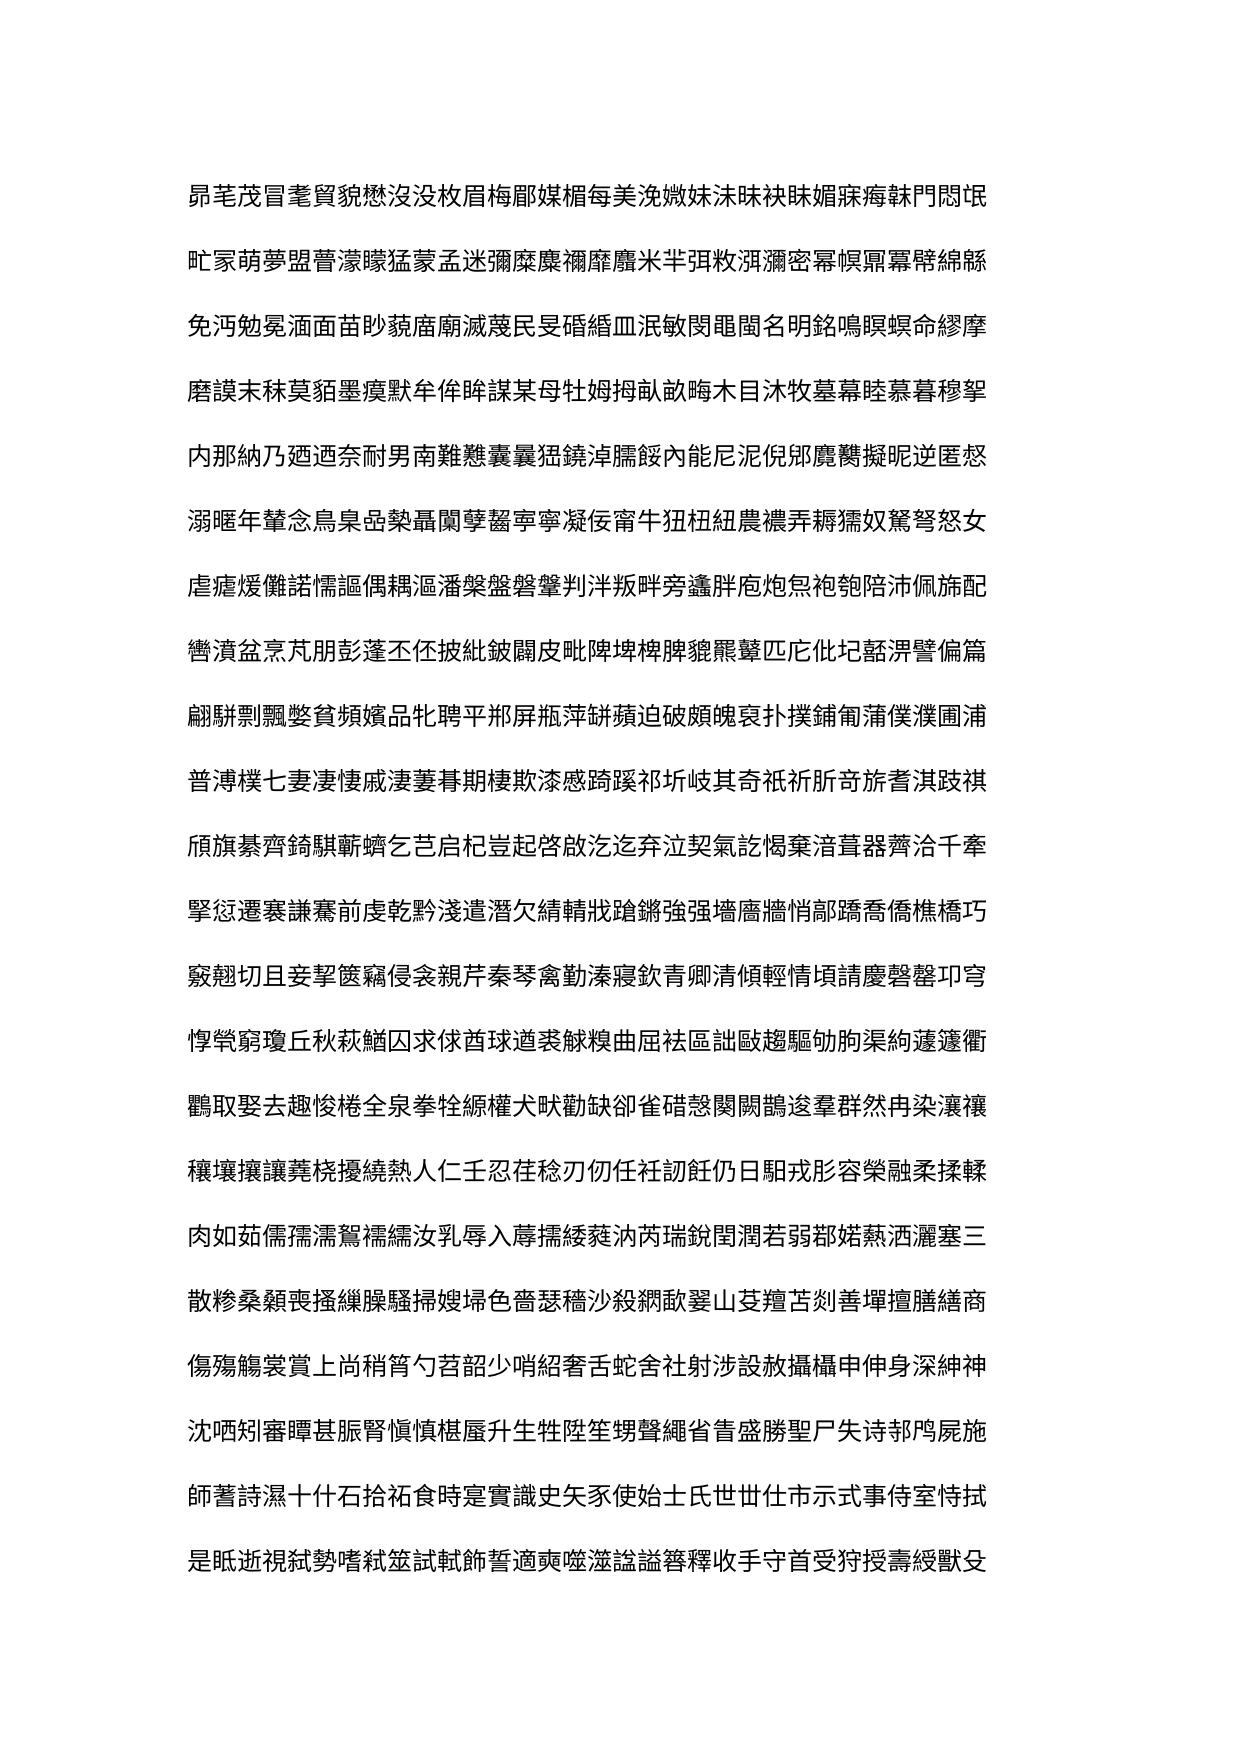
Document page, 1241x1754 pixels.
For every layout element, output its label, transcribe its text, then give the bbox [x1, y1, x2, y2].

text 轡濆盆烹芃朋彭蓬丕伾披紕鈹闢皮毗陴埤椑脾貔羆鼙匹庀仳圮嚭淠譬偏篇 [187, 617, 1053, 682]
text 翩駢剽飄嫳貧頻嬪品牝聘平郱屏瓶萍缾蘋迫破頗魄裒扑撲鋪匍蒲僕濮圃浦 [187, 682, 1053, 747]
text 虐瘧煖儺諾懦謳偶耦漚潘槃盤磐鞶判泮叛畔旁蠭胖庖炮炰袍匏陪沛佩旆配 [187, 552, 1053, 617]
text 頎旗綦齊錡騏蘄蠐乞芑启杞豈起啓啟汔迄弃泣契氣訖愒棄湆葺器薺洽千牽 [187, 812, 1053, 877]
text 散糁桑顙喪搔繅臊騷掃嫂埽色嗇瑟穡沙殺閷歃翣山芟羶苫剡善墠擅膳繕商 [187, 1267, 1053, 1332]
text 師蓍詩濕十什石拾祏食時寔實識史矢豕使始士氏世丗仕市示式事侍室恃拭 [187, 1462, 1053, 1527]
text 内那納乃廼迺奈耐男南難戁囊曩峱鐃淖臑餒內能尼泥倪郳麑臡擬昵逆匿惄 [187, 422, 1053, 487]
text 掔愆遷褰謙騫前虔乾黔淺遣潛欠綪輤戕蹌鏘強强墻廧牆悄鄗蹻喬僑樵橋巧 [187, 877, 1053, 942]
text 鸜取娶去趣悛棬全泉拳牷縓權犬畎勸缺卻雀碏愨闋闕鵲逡羣群然冉染瀼禳 [187, 1072, 1053, 1137]
text 普溥樸七妻凄悽戚淒萋朞期棲欺漆慼踦蹊祁圻岐其奇祇祈肵竒旂耆淇跂祺 [187, 747, 1053, 812]
text 竅翹切且妾挈篋竊侵衾親芹秦琴禽勤溱寢欽青卿清傾輕情頃請慶磬罄卭穹 [187, 942, 1053, 1007]
text 是眡逝視弑勢嗜弒筮試軾飾誓適奭噬澨諡謚簭釋收手守首受狩授壽綬獸殳 [187, 1527, 1053, 1592]
text 甿冡萌夢盟瞢濛矇猛蒙孟迷彌糜麋禰靡麛米羋弭敉渳瀰密幂幎鼏冪幦綿緜 [187, 227, 1053, 292]
text 昴芼茂冒耄貿貌懋沒没枚眉梅郿媒楣每美浼媺妹沬昧袂眛媚寐痗韎門悶氓 [187, 162, 1053, 227]
text 穰壤攘讓蕘桡擾繞熱人仁壬忍荏稔刃仞任衽訒飪仍日馹戎肜容榮融柔揉輮 [187, 1137, 1053, 1202]
text 肉如茹儒孺濡鴽襦繻汝乳辱入蓐擩緌蕤汭芮瑞銳閏潤若弱鄀婼爇洒灑塞三 [187, 1202, 1053, 1267]
text 磨謨末秣莫貊墨瘼默牟侔眸謀某母牡姆拇畒畝畮木目沐牧墓幕睦慕暮穆挐 [187, 357, 1053, 422]
text 傷殤觴裳賞上尚稍筲勺苕韶少哨紹奢舌蛇舍社射涉設赦攝欇申伸身深紳神 [187, 1332, 1053, 1397]
text 惸煢窮瓊丘秋萩鰌囚求俅酋球遒裘觩糗曲屈袪區詘敺趨驅劬朐渠絇蘧籧衢 [187, 1007, 1053, 1072]
text 沈哂矧審瞫甚脤腎愼慎椹蜃升生牲陞笙甥聲繩省眚盛勝聖尸失诗邿鸤屍施 [187, 1397, 1053, 1462]
text 溺暱年輦念鳥臬喦槷聶闑孽齧寕寧凝佞甯牛狃杻紐農襛弄耨獳奴駑弩怒女 [187, 487, 1053, 552]
text 免沔勉冕湎面苗眇藐庿廟滅蔑民旻碈緍皿泯敏閔黽閩名明銘鳴瞑螟命繆摩 [187, 292, 1053, 357]
